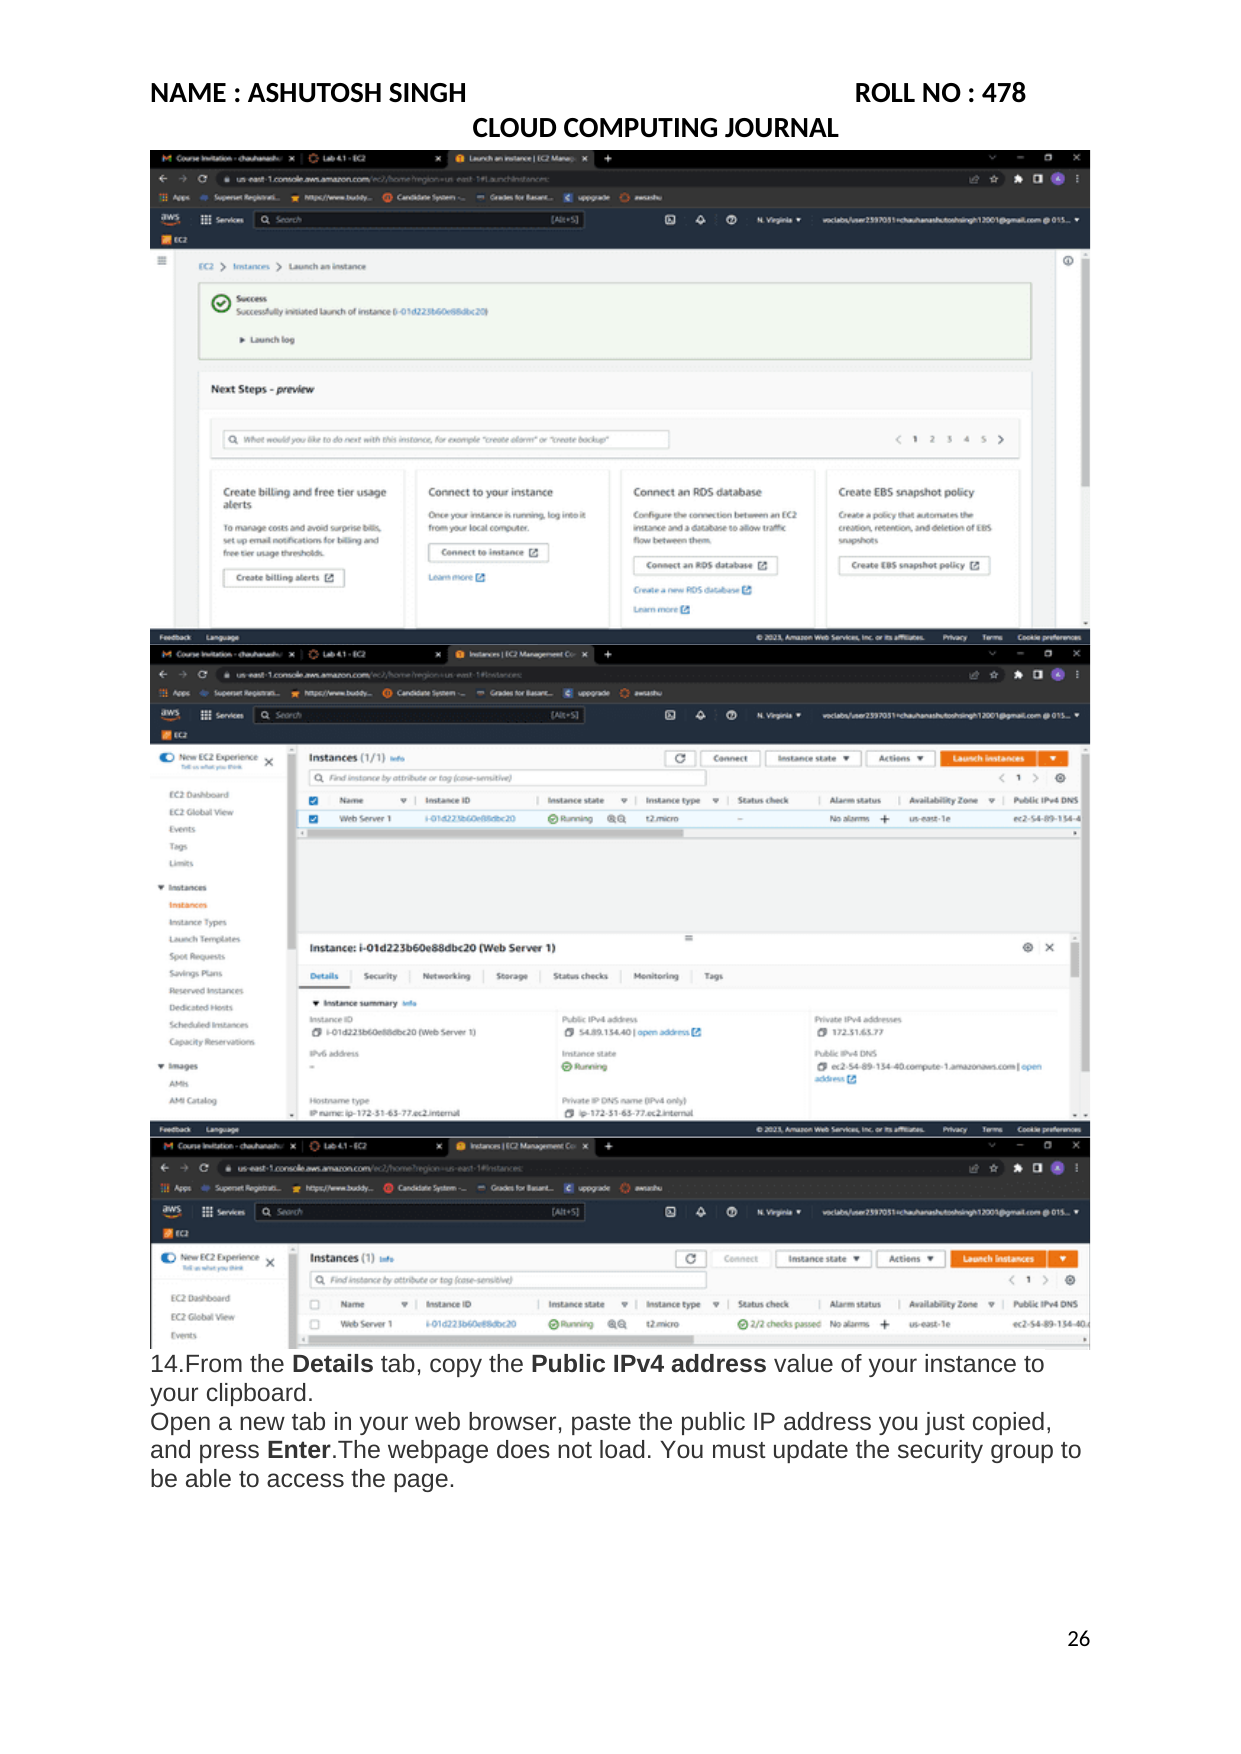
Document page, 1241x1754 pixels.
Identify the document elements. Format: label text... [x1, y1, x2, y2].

text 14.From the Details tab, copy the Public IPv4 address value of your instance to your clipboard. [314, 1350, 1090, 1407]
text Open a new tab in your web browser, paste the public IP address you just copied, and press Enter.The webpage does not load. You must update the security group to be able to access the page. [150, 1407, 1090, 1493]
picture [150, 150, 1091, 1350]
